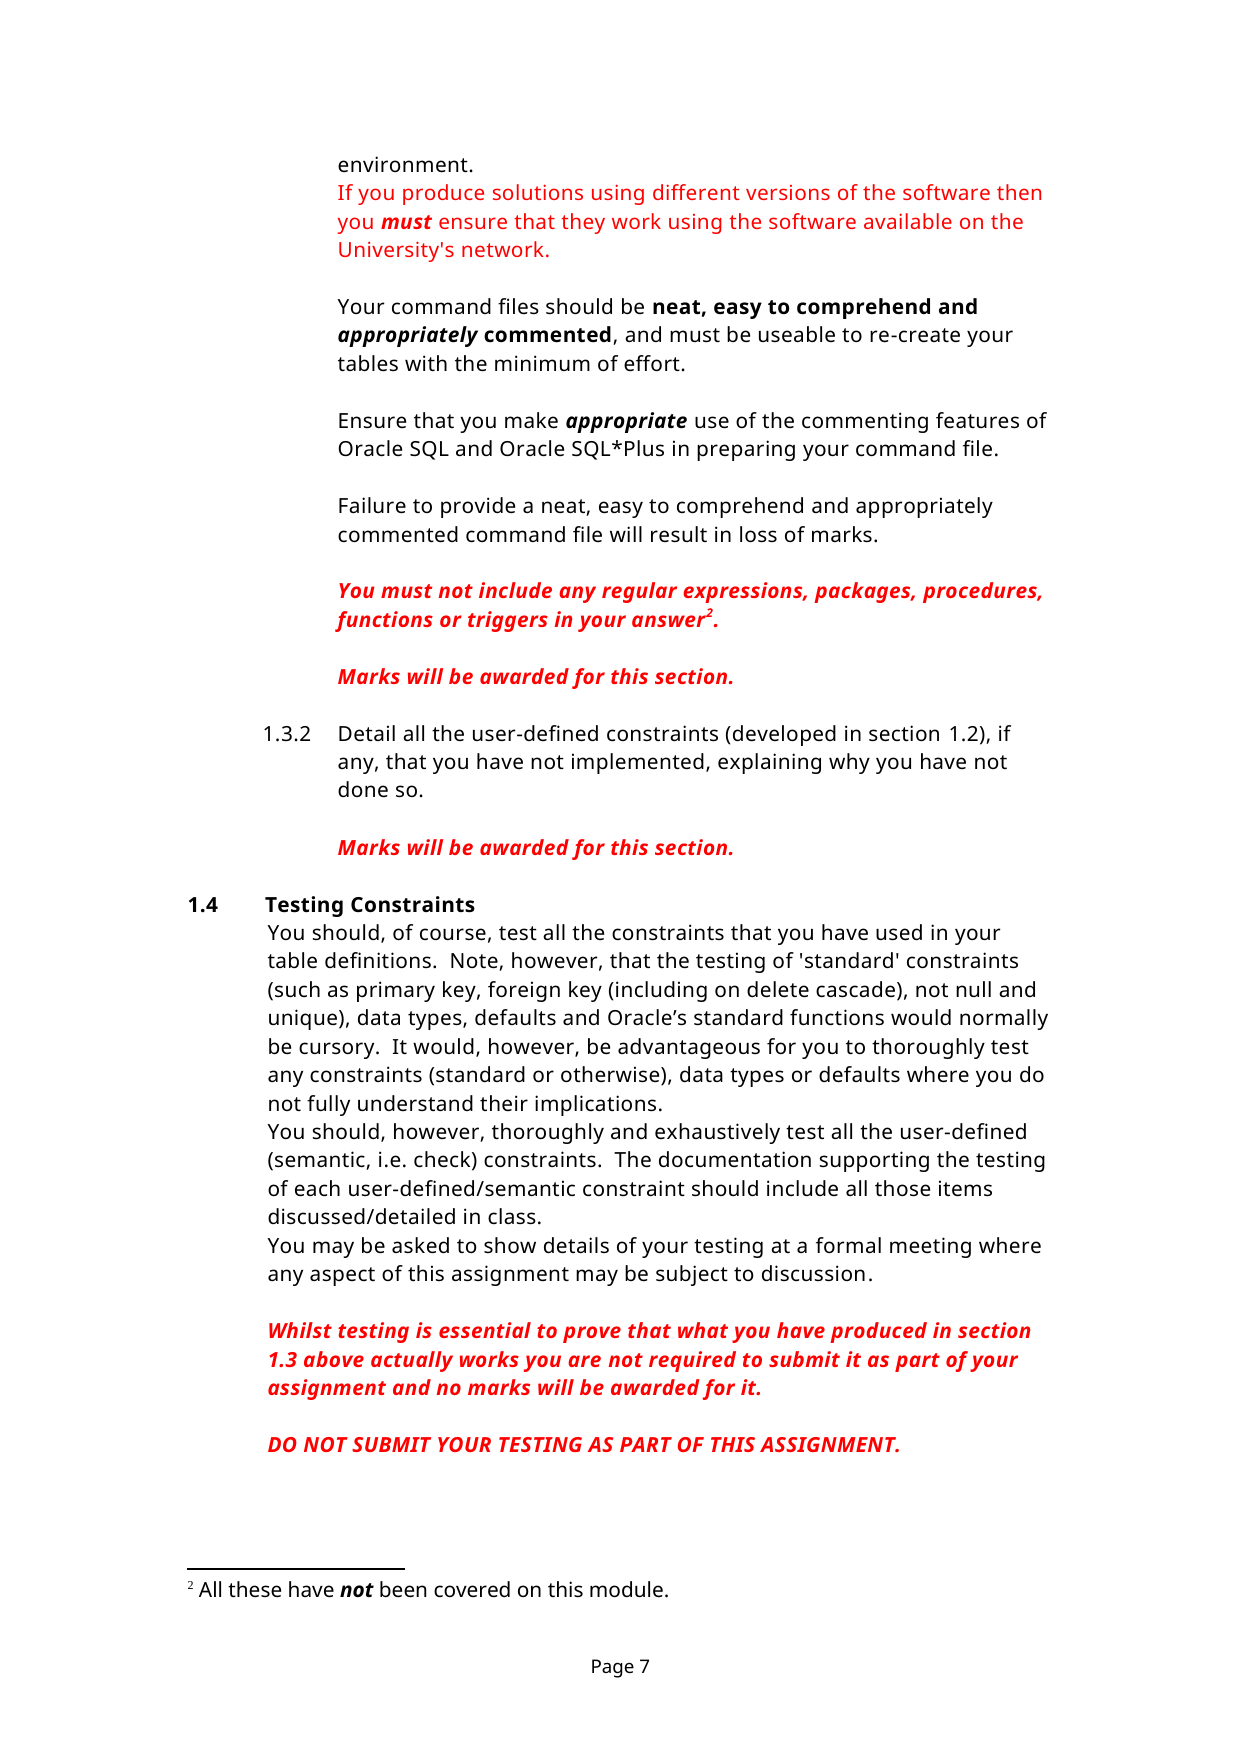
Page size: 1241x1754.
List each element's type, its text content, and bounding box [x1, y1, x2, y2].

text 1.4 Testing Constraints [187, 890, 1053, 918]
text Whilst testing is essential to prove that what you have produced in section 1.3 above actually works you are not required to submit it as part of your assignment and no marks will be awarded for it. [267, 1316, 1053, 1430]
text 1.3.2 Detail all the user-defined constraints (developed in section 1.2), if any, that you have not implemented, explaining why you have not done so. [262, 719, 1053, 833]
text Marks will be awarded for this section. [337, 833, 1053, 861]
text Failure to provide a neat, easy to comprehend and appropriately commented command file will result in loss of marks. [337, 491, 1053, 548]
text You may be asked to show details of your testing at a formal meeting where any aspect of this assignment may be subject to discussion. [267, 1231, 1053, 1288]
text Marks will be awarded for this section. [337, 662, 1053, 690]
text Ensure that you make appropriate use of the commenting features of Oracle SQL and Oracle SQL*Plus in preparing your command file. [337, 406, 1053, 463]
text You must not include any regular expressions, packages, procedures, functions or triggers in your answer. [337, 577, 1053, 633]
text You should, of course, test all the constraints that you have used in your table definitions. Note, however, that the testing of 'standard' constraints (such as primary key, foreign key (including on delete cascade), not null and unique), data types, defaults and Oracle’s standard functions would normally be cursory. It would, however, be advantageous for you to thoroughly test any constraints (standard or otherwise), data types or defaults where you do not fully understand their implications. [267, 918, 1053, 1117]
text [337, 150, 1053, 377]
text DO NOT SUBMIT YOUR TESTING AS PART OF THIS ASSIGNMENT. [267, 1430, 1053, 1459]
text You should, however, thoroughly and exhaustively test all the user-defined (semantic, i.e. check) constraints. The documentation supporting the testing of each user-defined/semantic constraint should include all those items discussed/detailed in class. [267, 1117, 1053, 1231]
